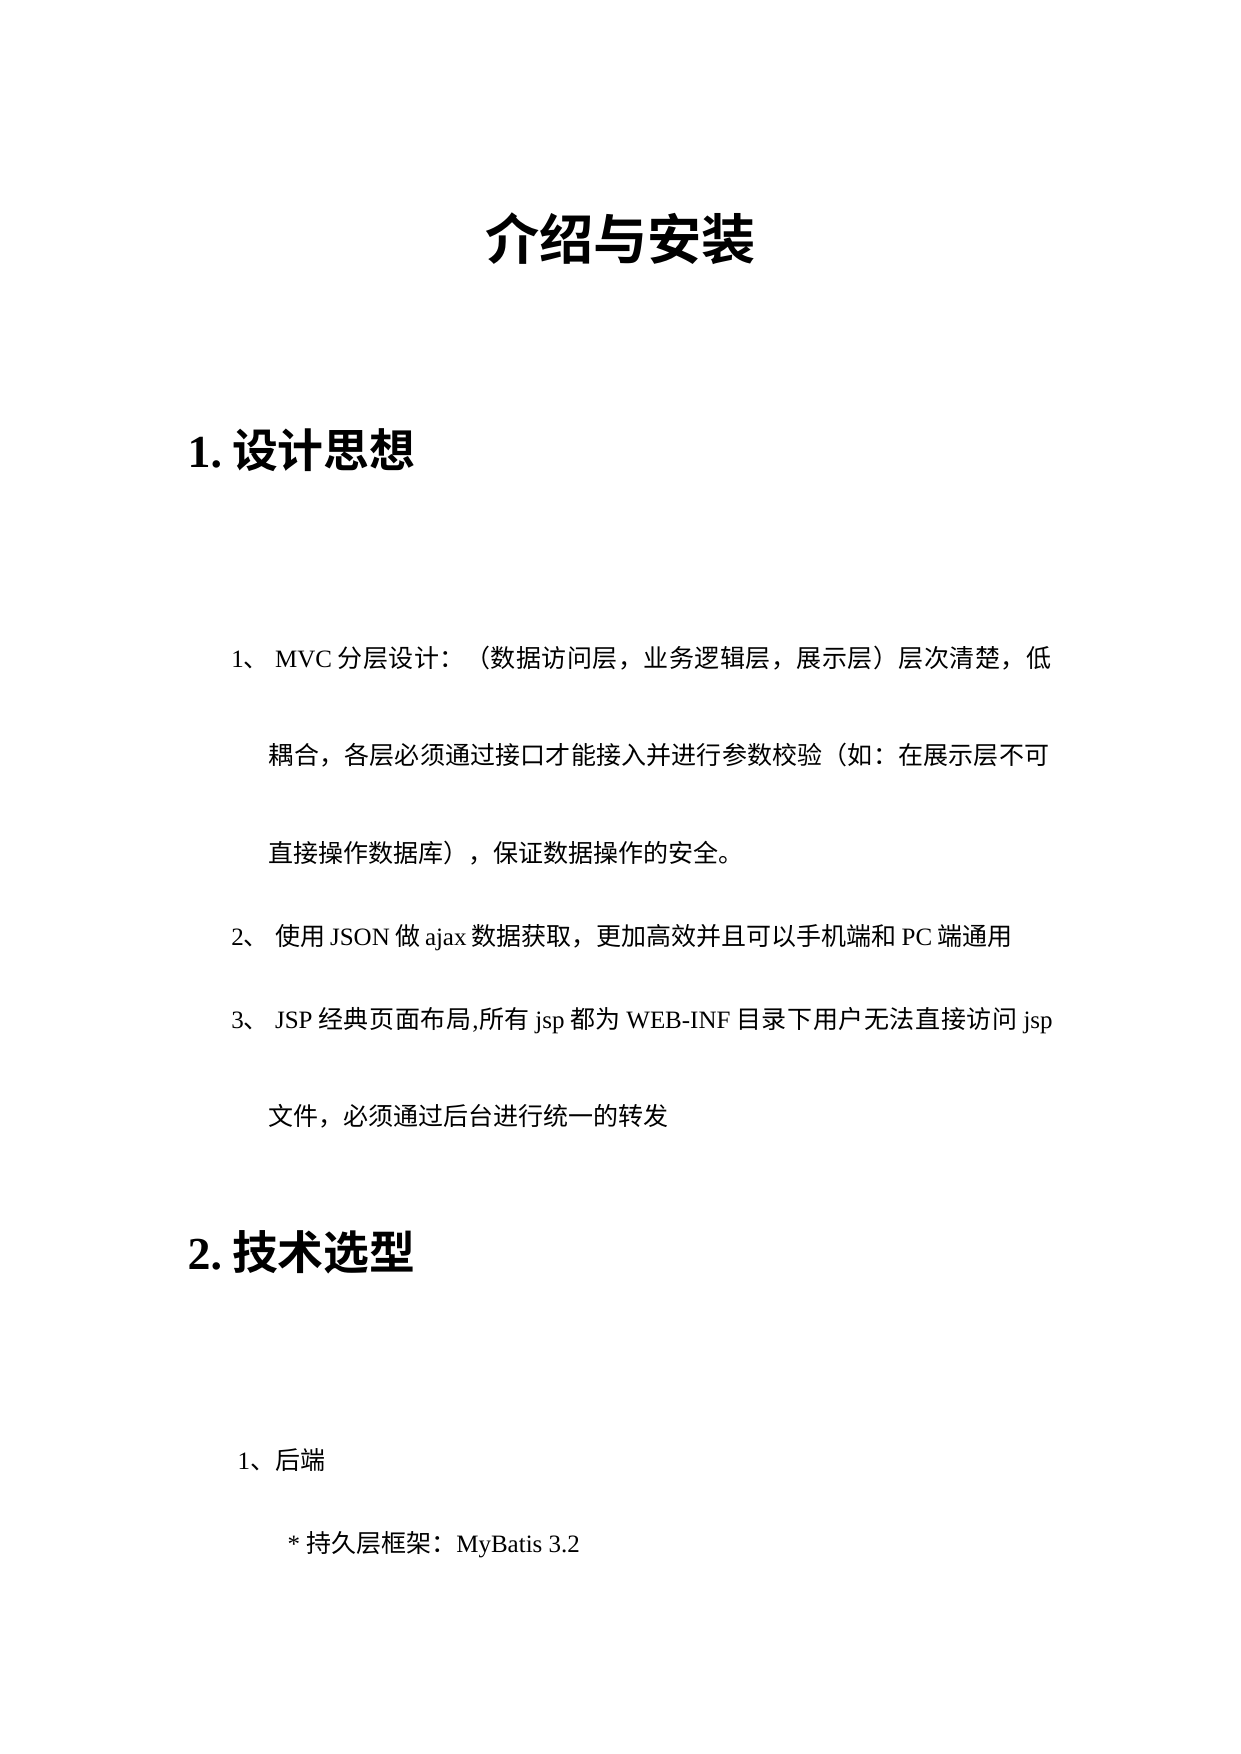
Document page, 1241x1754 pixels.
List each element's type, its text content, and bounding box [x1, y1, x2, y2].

subtitle 技术选型 [187, 1201, 1053, 1298]
list 1、后端 [187, 1426, 1053, 1491]
list * 持久层框架：MyBatis 3.2 [237, 1509, 1053, 1574]
list MVC分层设计：（数据访问层，业务逻辑层，展示层）层次清楚，低耦合，各层必须通过接口才能接入并进行参数校验（如：在展示层不可直接操作数据库），保证数据操作的安全。 [231, 624, 1053, 884]
list 使用JSON做ajax数据获取，更加高效并且可以手机端和PC端通用 [231, 902, 1053, 967]
list JSP经典页面布局,所有jsp都为WEB-INF目录下用户无法直接访问jsp文件，必须通过后台进行统一的转发 [231, 985, 1053, 1147]
subtitle 设计思想 [187, 398, 1053, 496]
title 介绍与安装 [187, 187, 1053, 284]
